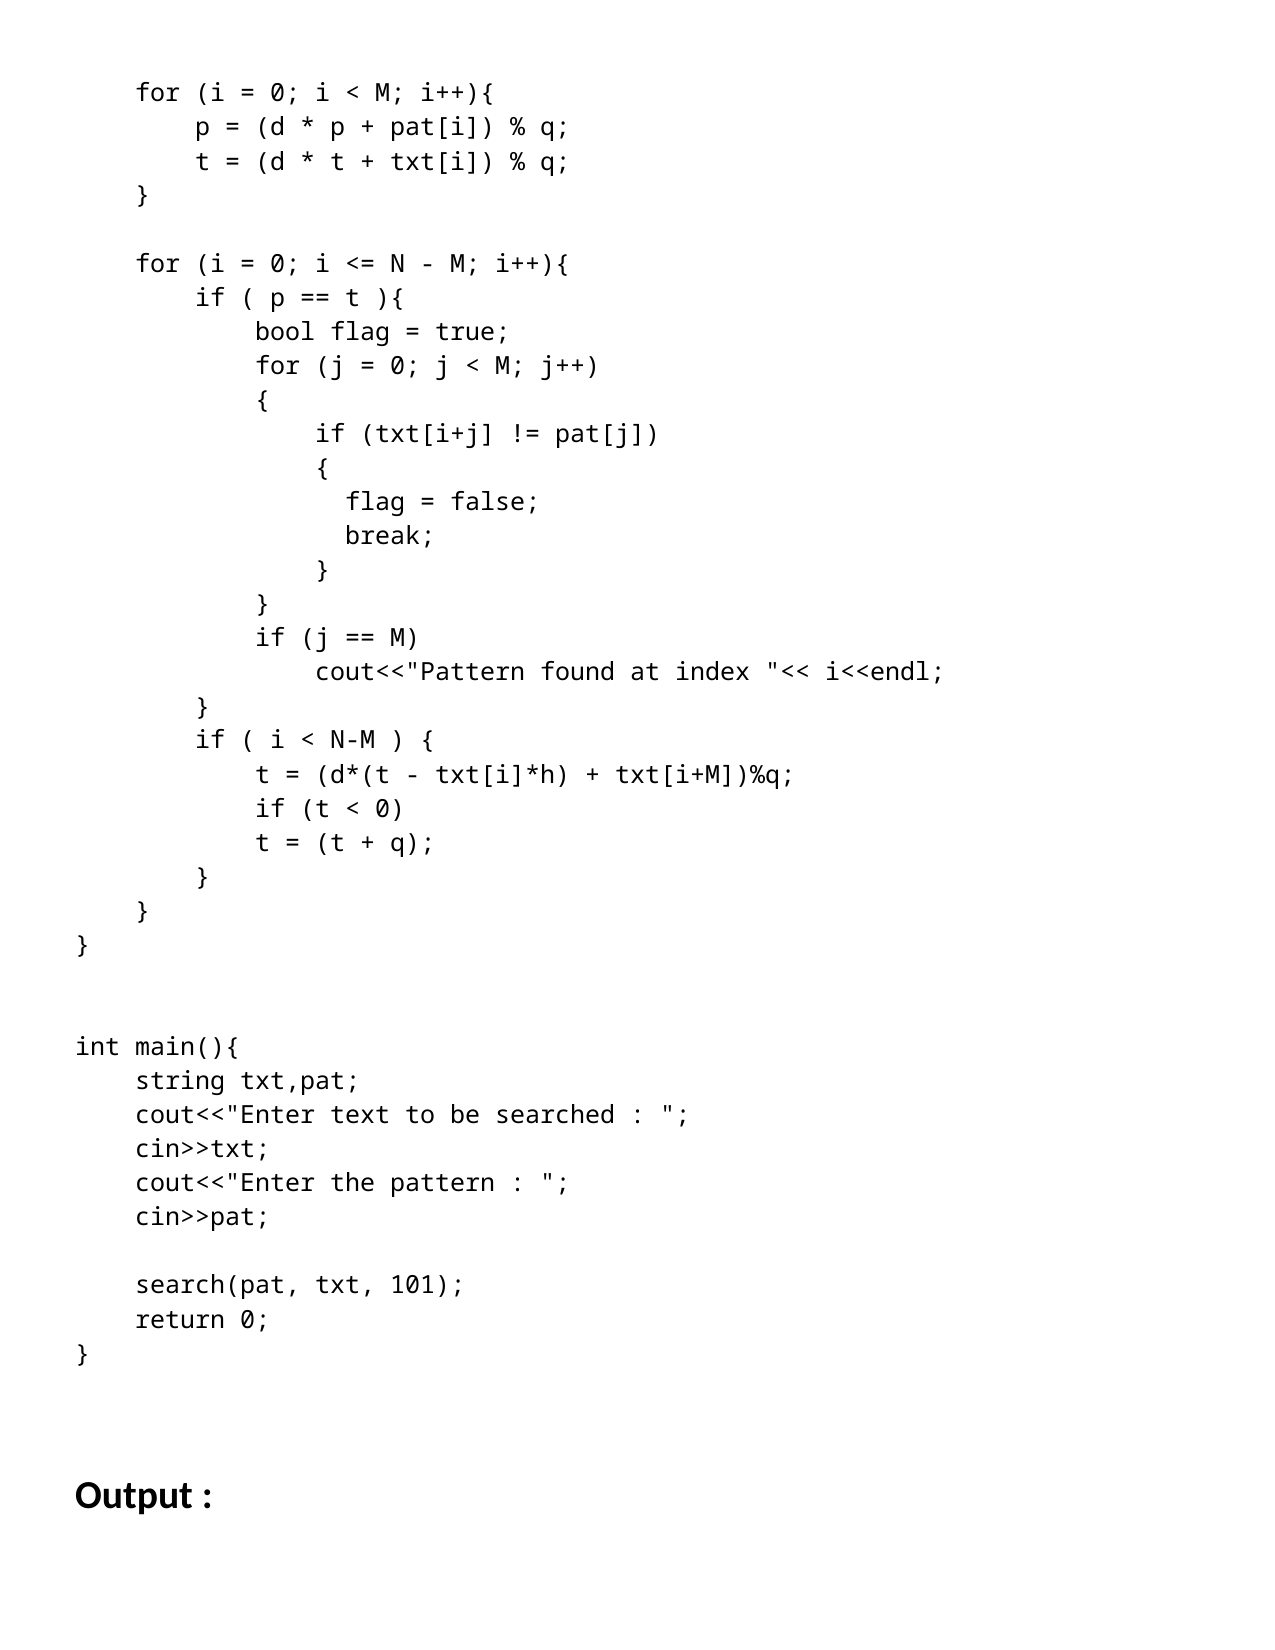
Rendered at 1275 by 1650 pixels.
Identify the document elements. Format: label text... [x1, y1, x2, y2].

text if ( p == t ){ [75, 279, 1200, 313]
text { [75, 382, 1200, 416]
text cout<<"Pattern found at index "<< i<<endl; [75, 654, 1200, 688]
text } [75, 1335, 1200, 1369]
text } [75, 927, 1200, 961]
text for (i = 0; i <= N - M; i++){ [75, 245, 1200, 279]
text } [75, 892, 1200, 927]
text cin>>txt; [75, 1131, 1200, 1165]
text } [75, 858, 1200, 892]
text string txt,pat; [75, 1063, 1200, 1097]
text int main(){ [75, 1029, 1200, 1063]
text break; [75, 518, 1200, 552]
text if (t < 0) [75, 790, 1200, 824]
text cout<<"Enter the pattern : "; [75, 1165, 1200, 1199]
text t = (d * t + txt[i]) % q; [75, 143, 1200, 177]
text if (j == M) [75, 620, 1200, 654]
text t = (t + q); [75, 824, 1200, 858]
text if (txt[i+j] != pat[j]) [75, 416, 1200, 450]
text for (i = 0; i < M; i++){ [75, 75, 1200, 109]
text return 0; [75, 1301, 1200, 1335]
text } [75, 688, 1200, 722]
text } [75, 586, 1200, 620]
text { [75, 450, 1200, 484]
text cout<<"Enter text to be searched : "; [75, 1097, 1200, 1131]
text p = (d * p + pat[i]) % q; [75, 109, 1200, 143]
text } [75, 177, 1200, 211]
text } [75, 552, 1200, 586]
text Output : [75, 1470, 1200, 1518]
text bool flag = true; [75, 313, 1200, 347]
text t = (d*(t - txt[i]*h) + txt[i+M])%q; [75, 756, 1200, 790]
text search(pat, txt, 101); [75, 1267, 1200, 1301]
text cin>>pat; [75, 1199, 1200, 1233]
text for (j = 0; j < M; j++) [75, 347, 1200, 382]
text flag = false; [75, 484, 1200, 518]
text if ( i < N-M ) { [75, 722, 1200, 756]
